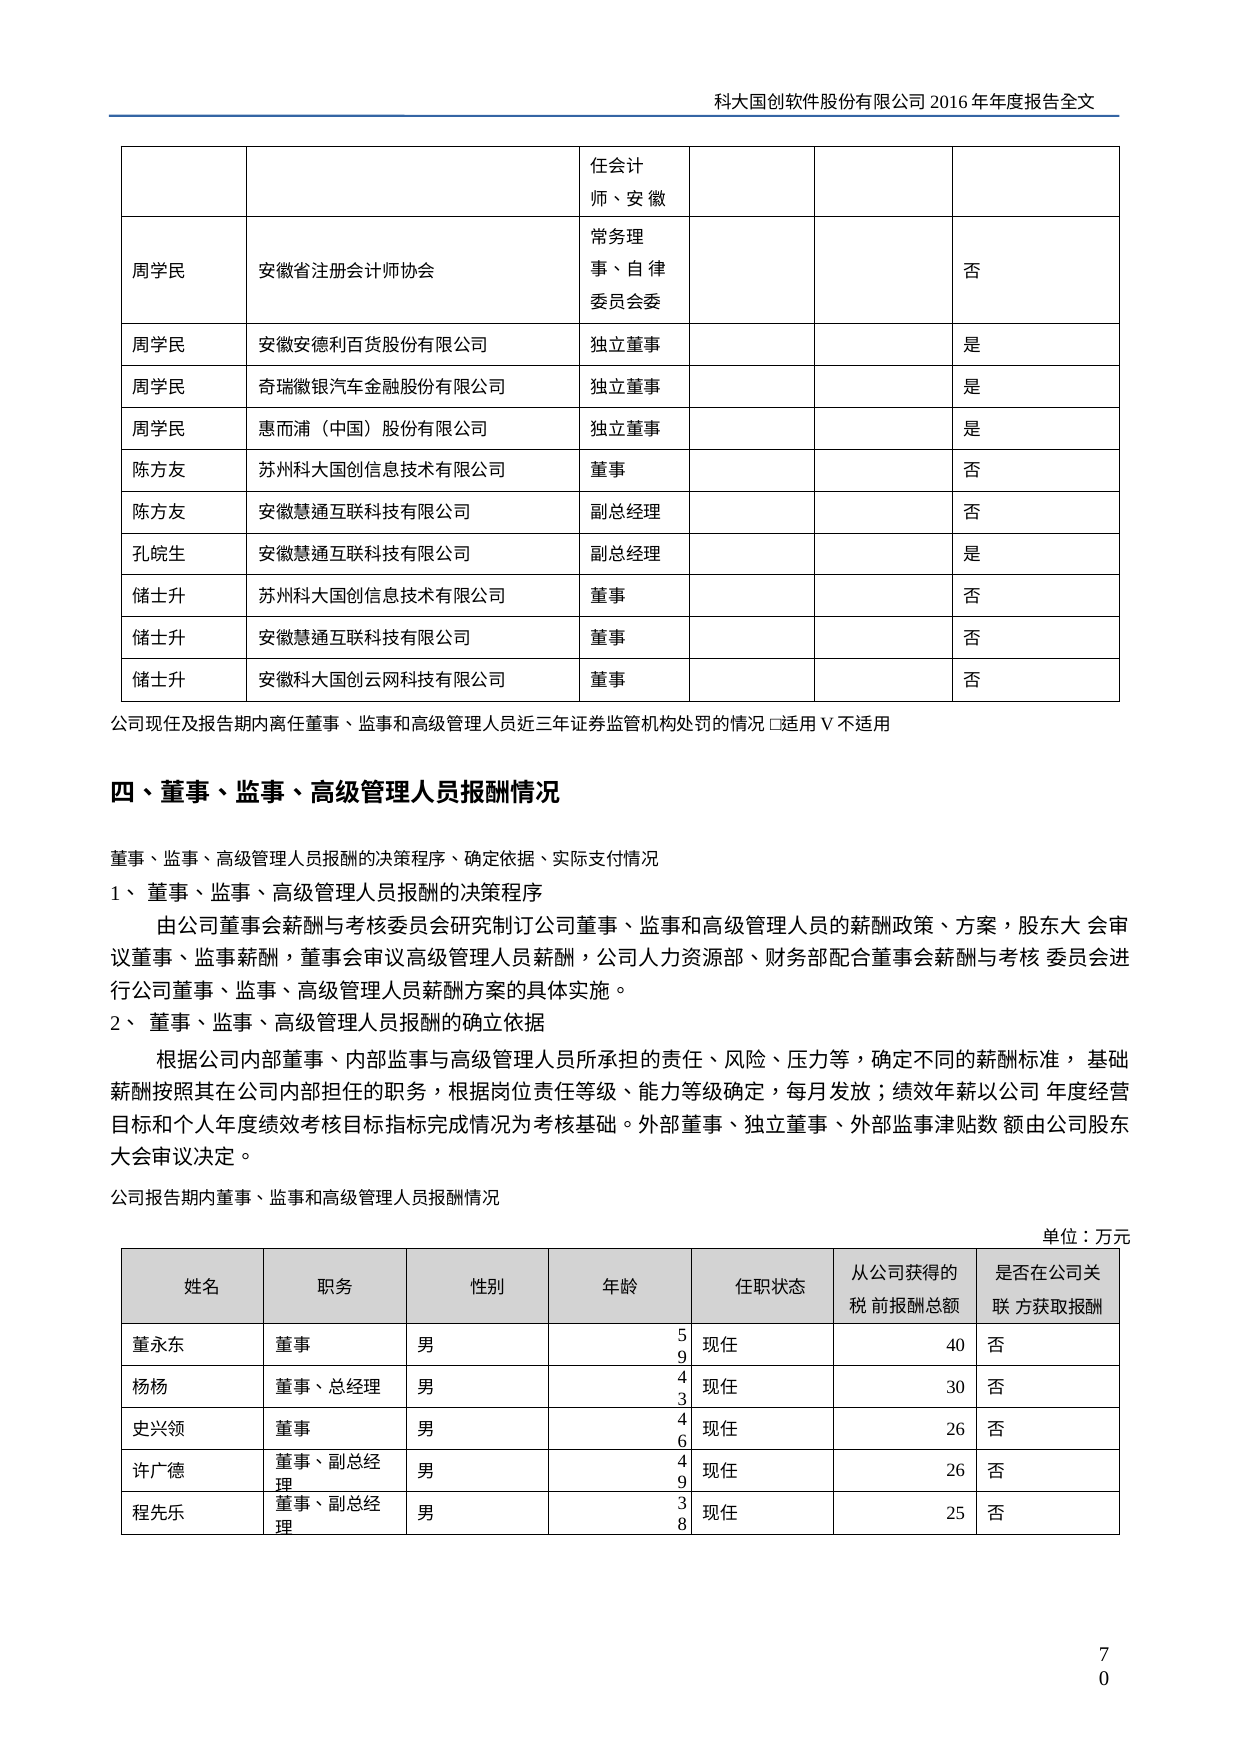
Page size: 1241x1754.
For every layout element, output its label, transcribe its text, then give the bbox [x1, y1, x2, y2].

text 2、 董事、监事、高级管理人员报酬的确立依据 [110, 1005, 1131, 1037]
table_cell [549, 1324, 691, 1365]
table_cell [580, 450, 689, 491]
text 根据公司内部董事、内部监事与高级管理人员所承担的责任、风险、压力等，确定不同的薪酬标准， 基础薪酬按照其在公司内部担任的职务，根据岗位责任等级、能力等级确定，每月发放；绩效年薪以公司 年度经营目标和个人年度绩效考核目标指标完成情况为考核基础。外部董事、独立董事、外部监事津贴数 额由公司股东大会审议决定。 [110, 1042, 1131, 1171]
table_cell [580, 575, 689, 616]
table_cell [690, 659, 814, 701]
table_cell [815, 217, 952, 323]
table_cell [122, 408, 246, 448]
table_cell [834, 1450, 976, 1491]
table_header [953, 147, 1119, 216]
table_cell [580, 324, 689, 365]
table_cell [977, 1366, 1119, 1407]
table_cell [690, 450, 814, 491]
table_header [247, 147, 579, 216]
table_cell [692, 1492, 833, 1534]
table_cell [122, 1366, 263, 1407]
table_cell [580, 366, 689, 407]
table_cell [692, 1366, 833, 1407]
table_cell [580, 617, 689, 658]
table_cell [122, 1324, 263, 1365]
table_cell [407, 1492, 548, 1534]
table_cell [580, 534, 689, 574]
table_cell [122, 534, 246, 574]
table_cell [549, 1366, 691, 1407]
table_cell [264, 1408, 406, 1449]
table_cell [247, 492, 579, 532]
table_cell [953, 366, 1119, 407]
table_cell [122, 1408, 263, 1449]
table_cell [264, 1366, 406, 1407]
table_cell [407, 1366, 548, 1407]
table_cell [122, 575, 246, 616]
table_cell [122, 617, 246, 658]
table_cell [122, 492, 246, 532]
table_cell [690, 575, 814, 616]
text 单位：万元 [110, 1224, 1131, 1248]
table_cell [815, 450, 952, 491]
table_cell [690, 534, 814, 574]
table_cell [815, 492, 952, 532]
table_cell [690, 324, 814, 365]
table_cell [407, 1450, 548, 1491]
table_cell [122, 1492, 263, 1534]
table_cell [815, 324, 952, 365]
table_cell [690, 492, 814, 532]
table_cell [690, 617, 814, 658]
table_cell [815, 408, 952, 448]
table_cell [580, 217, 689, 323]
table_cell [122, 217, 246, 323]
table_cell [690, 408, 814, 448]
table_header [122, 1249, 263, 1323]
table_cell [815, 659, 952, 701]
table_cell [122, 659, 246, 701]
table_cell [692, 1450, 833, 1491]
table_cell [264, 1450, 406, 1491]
text 公司现任及报告期内离任董事、监事和高级管理人员近三年证券监管机构处罚的情况 □适用V不适用 [110, 702, 1131, 737]
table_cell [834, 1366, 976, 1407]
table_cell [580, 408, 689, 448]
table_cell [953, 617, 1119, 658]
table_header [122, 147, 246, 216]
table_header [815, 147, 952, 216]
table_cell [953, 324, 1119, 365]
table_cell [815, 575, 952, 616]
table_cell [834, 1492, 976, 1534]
text 公司报告期内董事、监事和高级管理人员报酬情况 [110, 1185, 1131, 1209]
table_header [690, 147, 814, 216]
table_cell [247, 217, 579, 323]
text 1、 董事、监事、高级管理人员报酬的决策程序 [110, 875, 1131, 907]
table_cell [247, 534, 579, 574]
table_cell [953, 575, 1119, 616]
text 四、董事、监事、高级管理人员报酬情况 [110, 775, 1131, 809]
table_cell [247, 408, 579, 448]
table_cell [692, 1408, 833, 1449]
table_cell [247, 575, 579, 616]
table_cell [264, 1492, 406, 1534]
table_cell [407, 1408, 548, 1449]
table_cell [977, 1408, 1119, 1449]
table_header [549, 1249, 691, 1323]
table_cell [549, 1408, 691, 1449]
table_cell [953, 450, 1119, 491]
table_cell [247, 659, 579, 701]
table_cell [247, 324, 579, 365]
text 由公司董事会薪酬与考核委员会研究制订公司董事、监事和高级管理人员的薪酬政策、方案，股东大 会审议董事、监事薪酬，董事会审议高级管理人员薪酬，公司人力资源部、财务部配合董事会薪酬与考核 委员会进行公司董事、监事、高级管理人员薪酬方案的具体实施。 [110, 907, 1131, 1005]
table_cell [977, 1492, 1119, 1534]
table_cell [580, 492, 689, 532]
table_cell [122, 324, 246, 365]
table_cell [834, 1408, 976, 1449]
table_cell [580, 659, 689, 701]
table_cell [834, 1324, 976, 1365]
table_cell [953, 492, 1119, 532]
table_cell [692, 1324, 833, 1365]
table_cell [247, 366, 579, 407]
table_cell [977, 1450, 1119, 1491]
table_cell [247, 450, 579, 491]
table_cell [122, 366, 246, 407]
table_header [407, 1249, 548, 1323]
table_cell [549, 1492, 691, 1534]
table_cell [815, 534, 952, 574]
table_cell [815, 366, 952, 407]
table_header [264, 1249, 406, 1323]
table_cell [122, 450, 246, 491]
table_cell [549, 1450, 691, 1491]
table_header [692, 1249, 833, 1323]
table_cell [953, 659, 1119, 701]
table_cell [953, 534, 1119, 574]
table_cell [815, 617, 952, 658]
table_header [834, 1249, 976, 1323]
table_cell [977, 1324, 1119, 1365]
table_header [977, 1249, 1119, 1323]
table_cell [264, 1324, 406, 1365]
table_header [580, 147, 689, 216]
text 董事、监事、高级管理人员报酬的决策程序、确定依据、实际支付情况 [110, 847, 1131, 871]
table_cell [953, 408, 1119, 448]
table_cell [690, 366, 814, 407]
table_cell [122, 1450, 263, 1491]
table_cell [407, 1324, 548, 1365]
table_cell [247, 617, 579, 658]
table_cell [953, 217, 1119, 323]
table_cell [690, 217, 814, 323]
